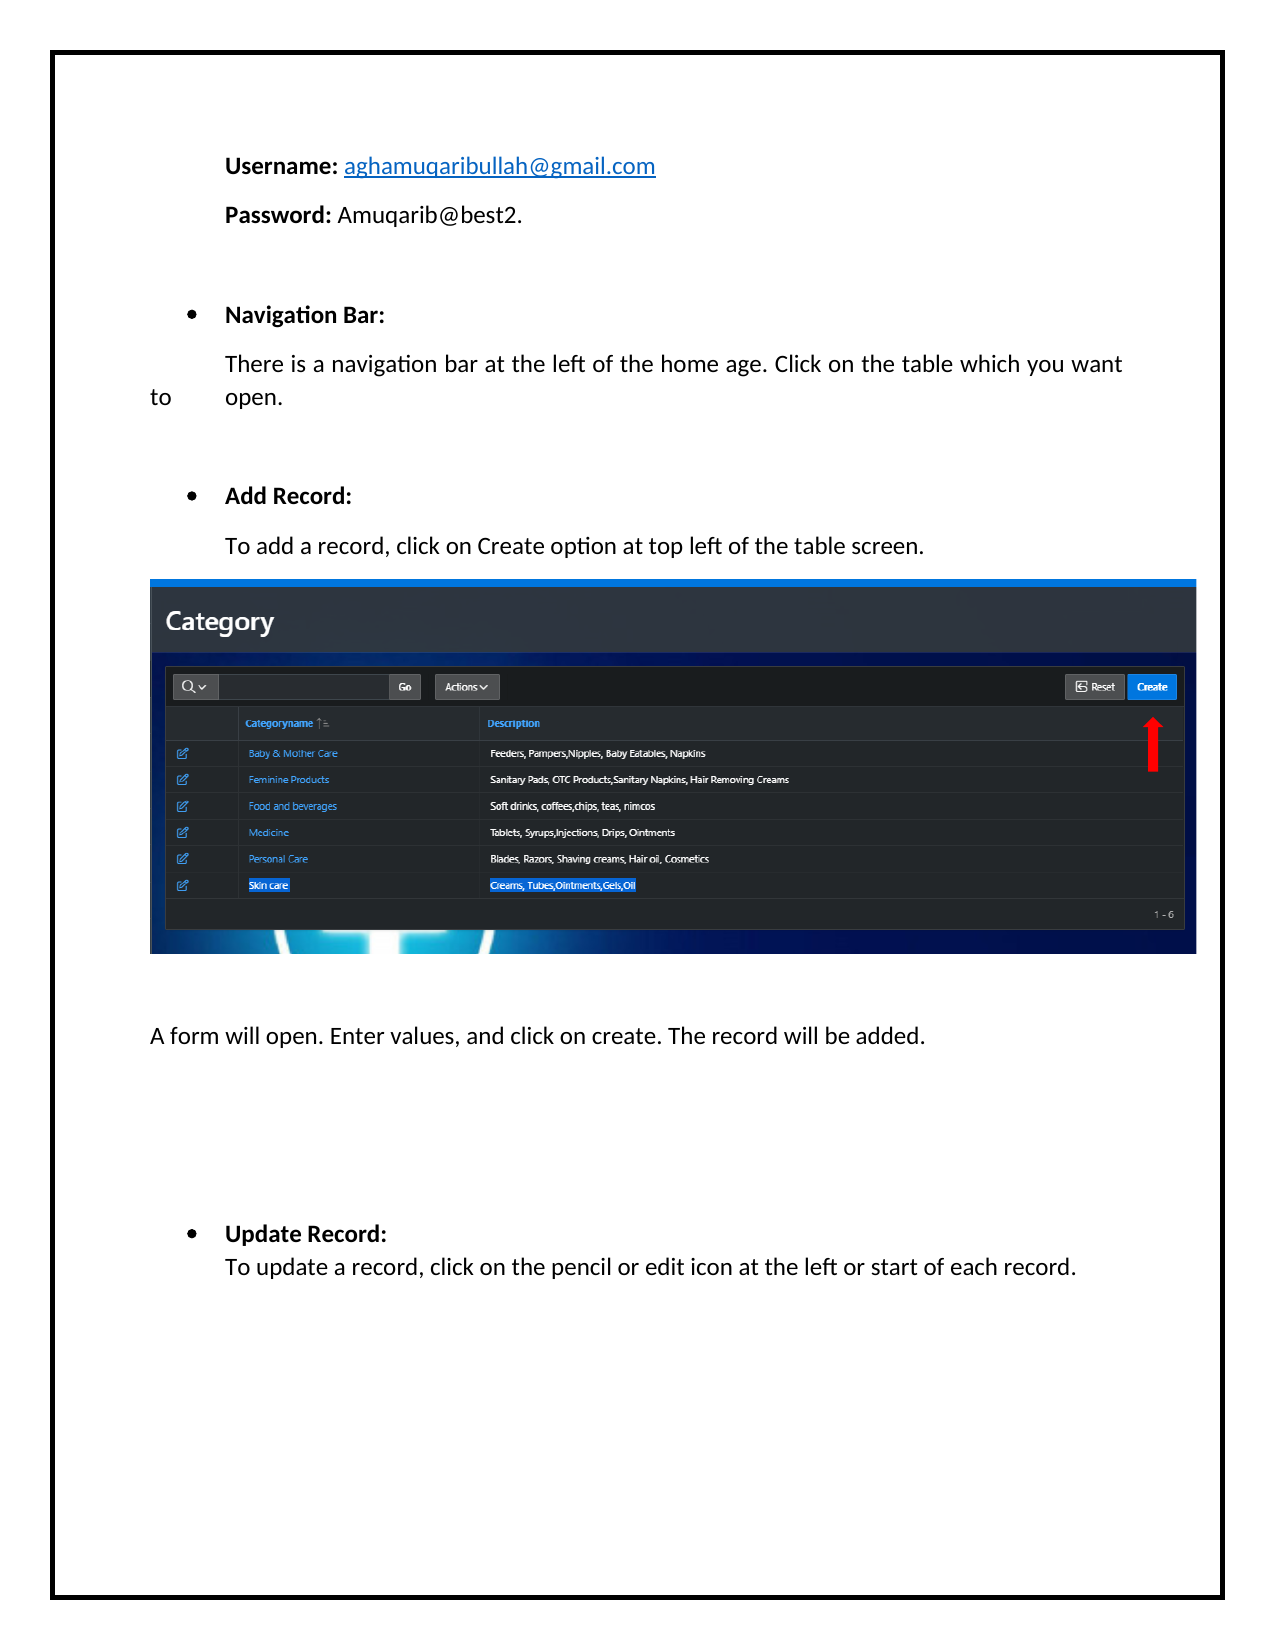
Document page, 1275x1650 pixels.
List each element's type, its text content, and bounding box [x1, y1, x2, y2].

picture [454, 945, 462, 951]
list Add Record: [187, 480, 1125, 511]
list Update Record: [187, 1218, 1125, 1249]
list Navigation Bar: [187, 299, 1125, 329]
text A form will open. Enter values, and click on create. The record will be added. [150, 1020, 1125, 1050]
text There is a navigation bar at the left of the home age. Click on the table which you want to open. [150, 348, 1125, 412]
text Username: aghamuqaribullah@gmail.com [150, 150, 1125, 181]
text To add a record, click on Create option at top left of the table screen. [150, 530, 1125, 561]
text Password: Amuqarib@best2. [150, 199, 1125, 230]
list To update a record, click on the pencil or edit icon at the left or start of each record. [225, 1251, 1125, 1282]
picture [150, 579, 1197, 954]
